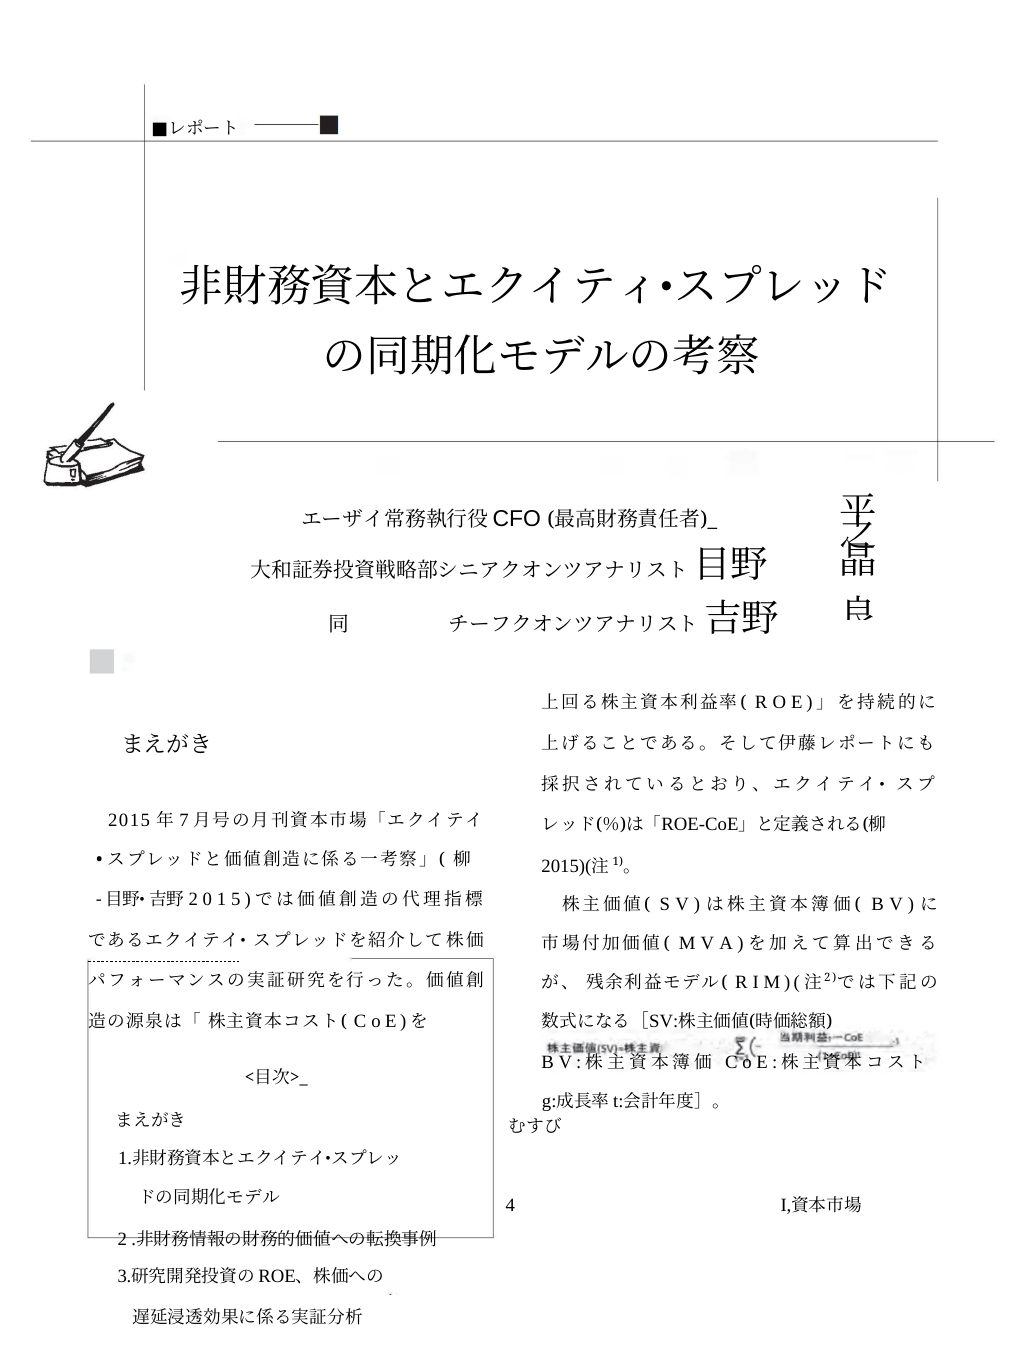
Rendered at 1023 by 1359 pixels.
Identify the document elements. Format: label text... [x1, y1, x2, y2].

text むすび [508, 1112, 950, 1138]
text <目次>_ [243, 1063, 309, 1089]
text 上回る株主資本利益率( R O E ) 」を持続的に上げることである。そして伊藤レポートにも採択されているとおり、エクイテイ• スプレッド(％)は「ROE-CoE」と定義される(柳 [541, 688, 936, 836]
text 1.非財務資本とエクイテイ•スプレッドの同期化モデル [118, 1144, 407, 1209]
text 4 I,資本市場 [505, 1191, 950, 1217]
text ■レポート [151, 114, 950, 139]
text 株主価値( S V ) は株主資本簿価( B V ) に市場付加価値( M V A ) を加えて算出できるが、 残余利益モデル( R I M ) ( 注 2 ) では下記の数式になる［SV:株主価値(時価総額) [542, 890, 938, 1033]
text 大和証券投資戦略部シニアクオンツアナリスト 目野 [157, 534, 861, 588]
text エーザイ常務執行役CFO (最高財務責任者)_ [157, 503, 861, 533]
text 2 .非財務情報の財務的価値への転換事例 [117, 1224, 468, 1250]
subtitle まえがき [121, 726, 487, 758]
text 3.研究開発投資のROE、株価への遅延浸透効果に係る実証分析 [117, 1262, 399, 1328]
list スプレッドと価値創造に係る一考察」( 柳 [96, 845, 487, 870]
picture [29, 83, 997, 1297]
text 同 チーフクオンツアナリスト 吉野 [157, 588, 950, 642]
text 2015)(注1)。 [541, 852, 950, 877]
title 非財務資本とエクイティ•スプレッドの同期化モデルの考察 [179, 251, 902, 383]
text g:成長率t:会計年度］。 [542, 1087, 950, 1112]
text - 目野• 吉野 2 0 1 5 ) では価値創造の代理指標であるエクイテイ• スプレッドを紹介して株価パフォーマンスの実証研究を行った。価値創造の源泉は「 株主資本コスト( C o E ) を [88, 884, 483, 1033]
text B V : 株主資本簿価 C o E : 株主資本コスト [541, 1048, 950, 1074]
text まえがき [115, 1112, 468, 1130]
text 2015 年7 月号の月刊資本市場「エクイテイ [108, 806, 487, 831]
